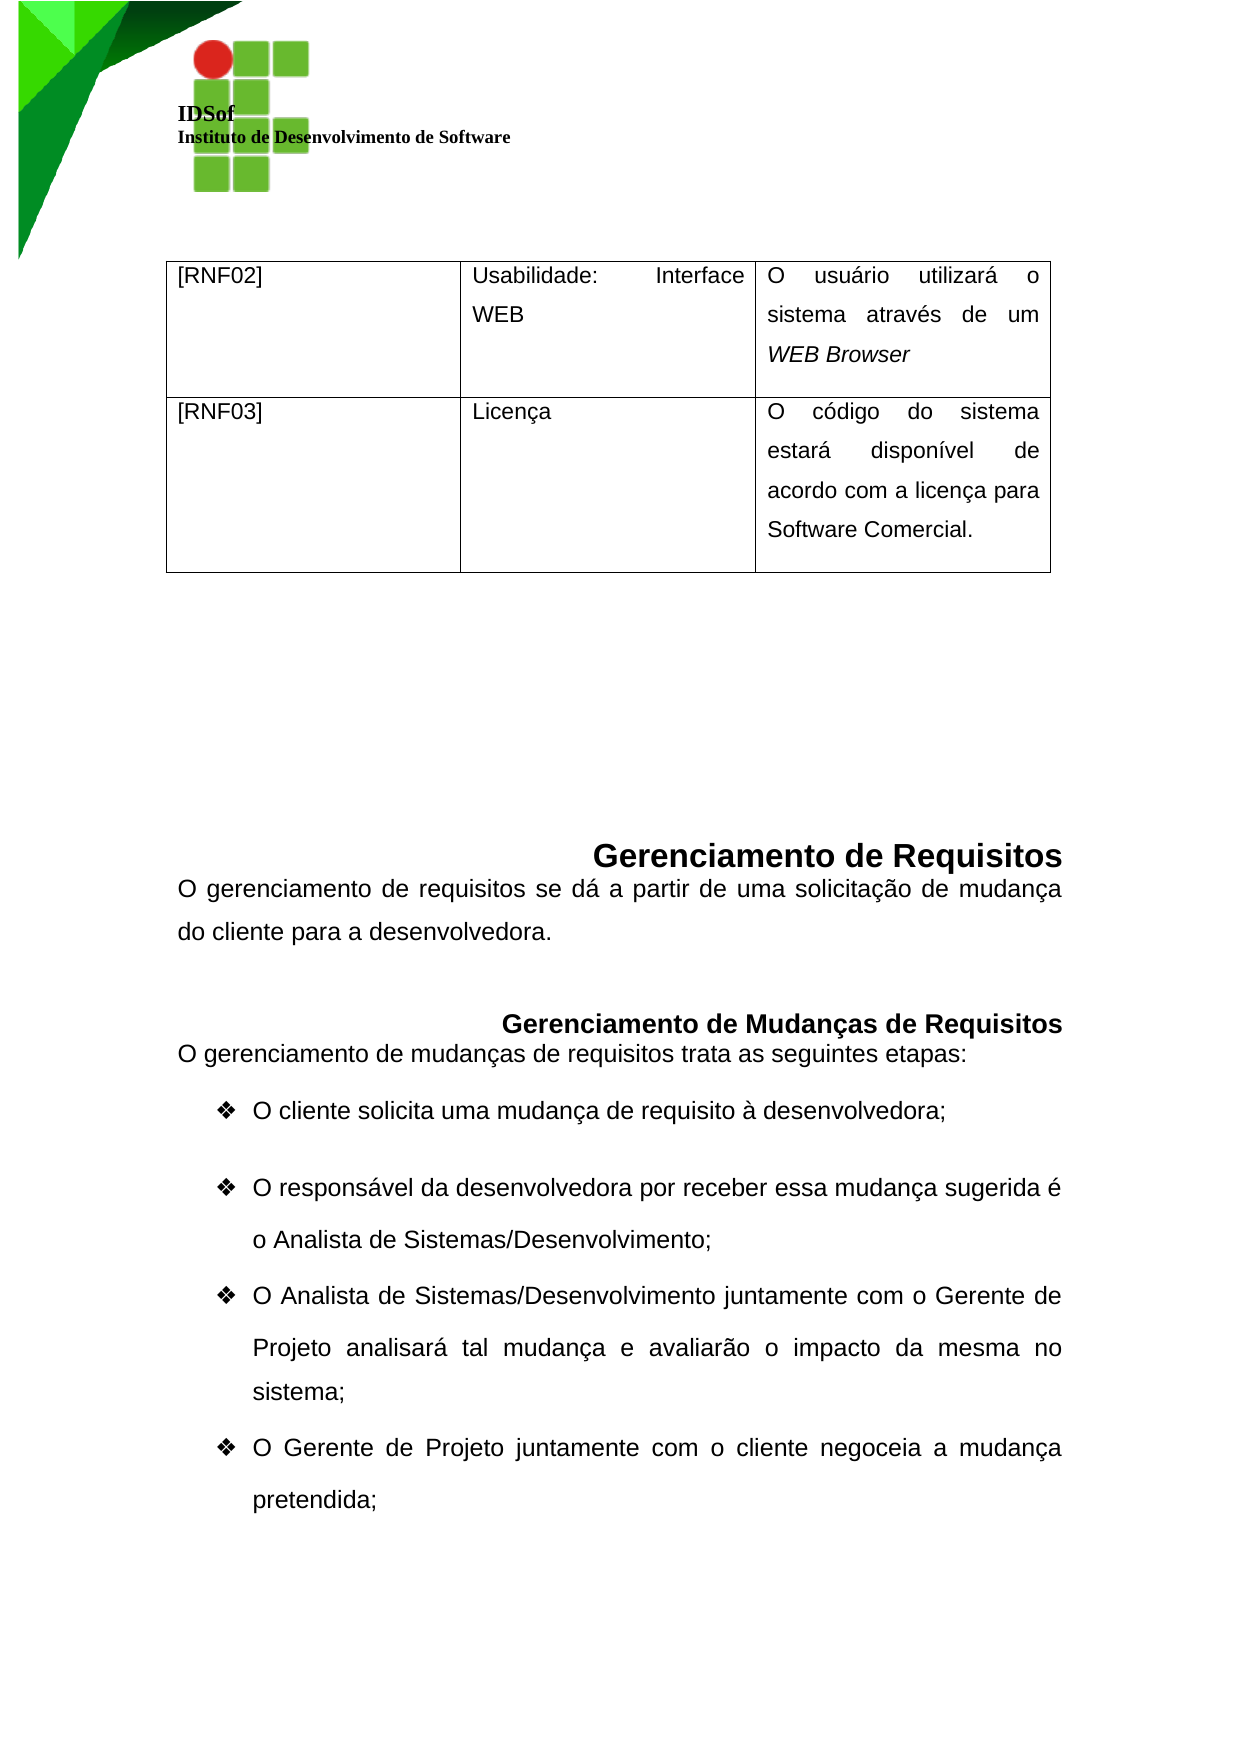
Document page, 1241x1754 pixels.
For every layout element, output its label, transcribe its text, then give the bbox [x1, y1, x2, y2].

table_cell [RNF02] [167, 262, 460, 397]
list O Gerente de Projeto juntamente com o cliente negoceia a mudança pretendida; [215, 1419, 1063, 1514]
table_cell O código do sistema estará disponível de acordo com a licença para Software Comercial. [756, 398, 1050, 572]
picture [17, 1, 310, 261]
subtitle Gerenciamento de Requisitos [177, 836, 1063, 874]
text O gerenciamento de requisitos se dá a partir de uma solicitação de mudança do cliente para a desenvolvedora. [177, 874, 1063, 946]
list O Analista de Sistemas/Desenvolvimento juntamente com o Gerente de Projeto analisará tal mudança e avaliarão o impacto da mesma no sistema; [215, 1268, 1063, 1405]
list O responsável da desenvolvedora por receber essa mudança sugerida é o Analista de Sistemas/Desenvolvimento; [215, 1159, 1063, 1253]
table_cell O usuário utilizará o sistema através de um WEB Browser [756, 262, 1050, 397]
text O gerenciamento de mudanças de requisitos trata as seguintes etapas: [177, 1039, 1063, 1068]
table_cell Licença [461, 398, 755, 572]
subtitle Gerenciamento de Mudanças de Requisitos [177, 1008, 1063, 1039]
table_cell [RNF03] [167, 398, 460, 572]
list O cliente solicita uma mudança de requisito à desenvolvedora; [215, 1082, 1063, 1133]
table_cell Usabilidade: Interface WEB [461, 262, 755, 397]
